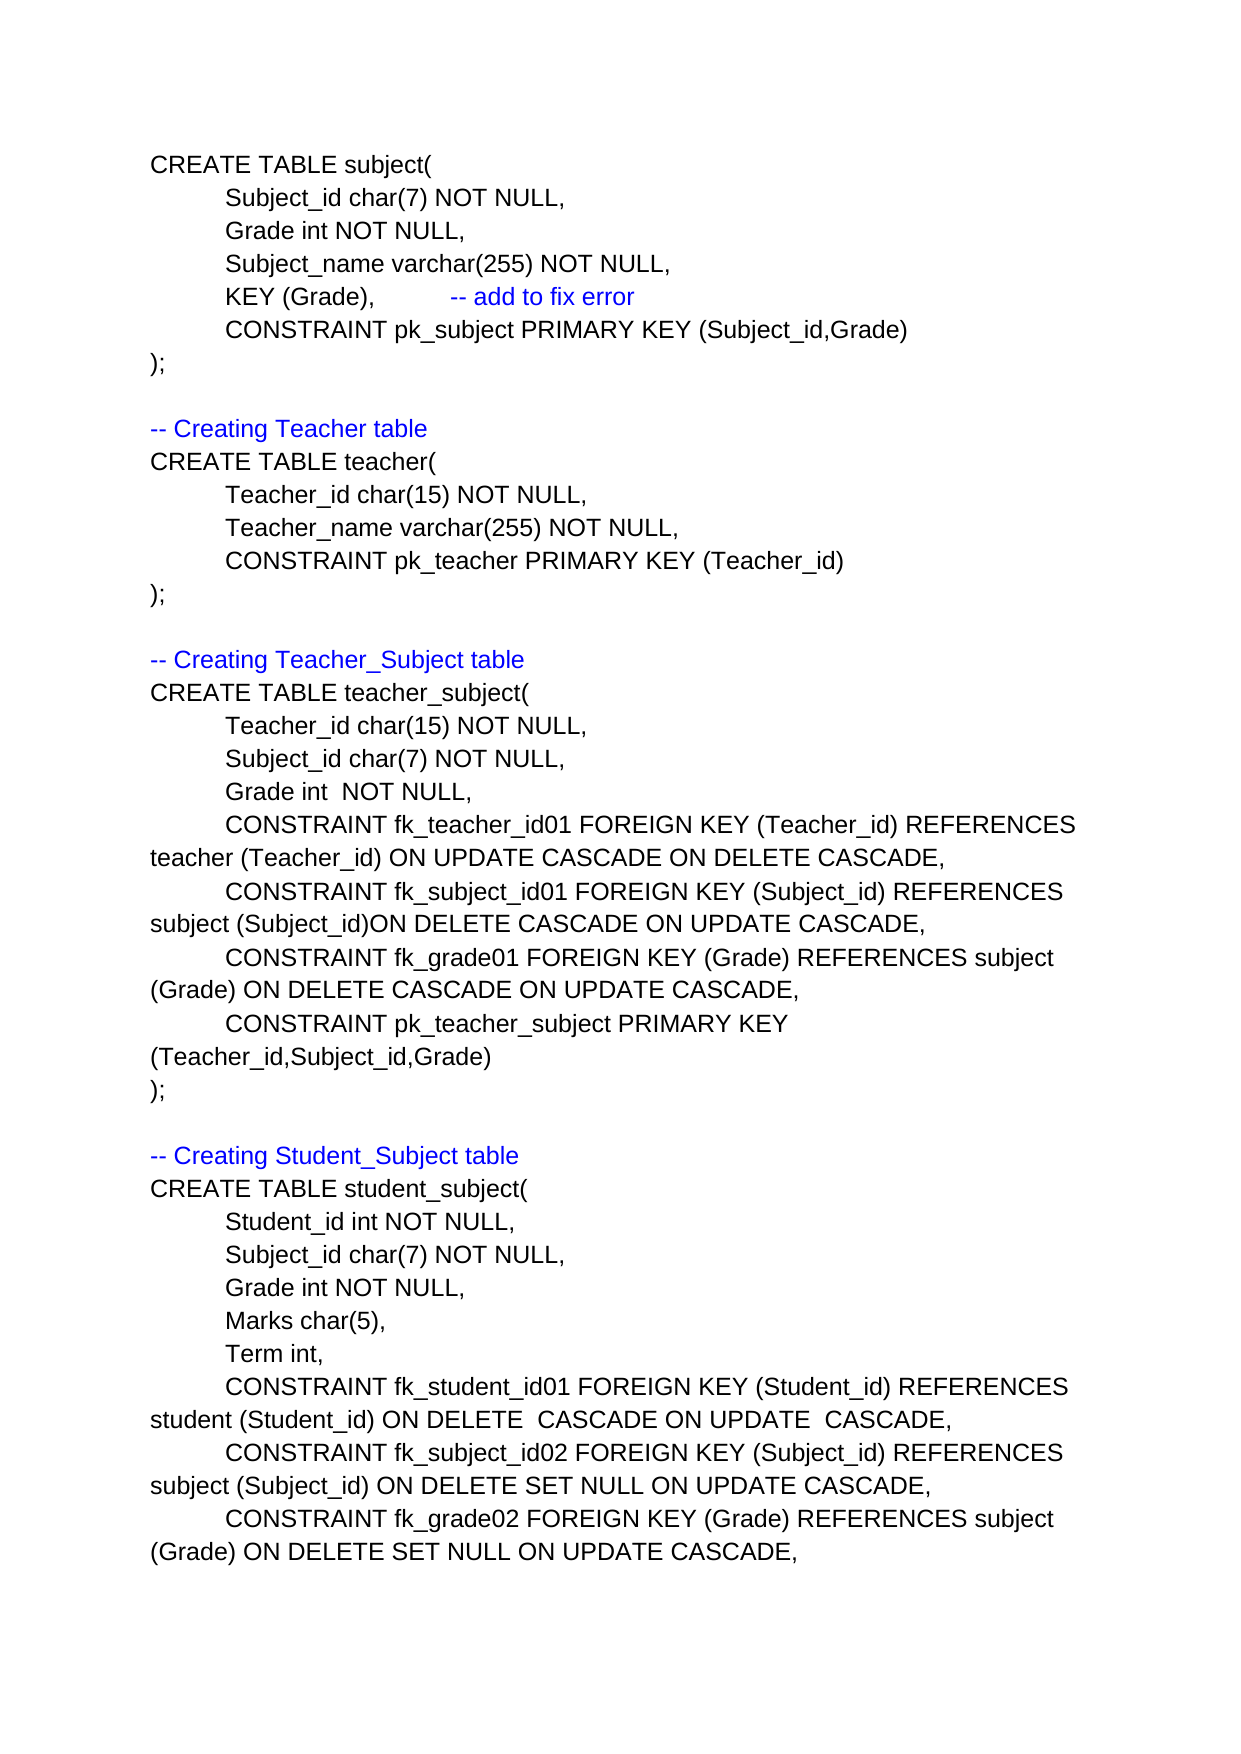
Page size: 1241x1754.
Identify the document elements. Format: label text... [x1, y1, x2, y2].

text Grade int NOT NULL, [150, 216, 1090, 245]
text ); [150, 348, 1090, 377]
text CREATE TABLE teacher( [150, 447, 1090, 476]
text CONSTRAINT pk_teacher PRIMARY KEY (Teacher_id) [150, 546, 1090, 575]
text ); [150, 579, 1090, 608]
text Subject_id char(7) NOT NULL, [150, 1240, 1090, 1268]
text CONSTRAINT fk_student_id01 FOREIGN KEY (Student_id) REFERENCES student (Student_id) ON DELETE CASCADE ON UPDATE CASCADE, [150, 1372, 1090, 1433]
text CREATE TABLE teacher_subject( [150, 678, 1090, 707]
text ); [150, 1074, 1090, 1103]
text CONSTRAINT fk_teacher_id01 FOREIGN KEY (Teacher_id) REFERENCES teacher (Teacher_id) ON UPDATE CASCADE ON DELETE CASCADE, [150, 810, 1090, 872]
text Subject_id char(7) NOT NULL, [150, 183, 1090, 212]
text Teacher_id char(15) NOT NULL, [150, 480, 1090, 509]
text -- Creating Teacher_Subject table [150, 645, 1090, 674]
text CONSTRAINT fk_subject_id01 FOREIGN KEY (Subject_id) REFERENCES subject (Subject_id)ON DELETE CASCADE ON UPDATE CASCADE, [150, 876, 1090, 938]
text Subject_id char(7) NOT NULL, [150, 744, 1090, 773]
text Term int, [150, 1339, 1090, 1367]
text CONSTRAINT fk_subject_id02 FOREIGN KEY (Subject_id) REFERENCES subject (Subject_id) ON DELETE SET NULL ON UPDATE CASCADE, [150, 1438, 1090, 1499]
text CONSTRAINT pk_teacher_subject PRIMARY KEY (Teacher_id,Subject_id,Grade) [150, 1008, 1090, 1070]
text Grade int NOT NULL, [150, 1273, 1090, 1301]
text Subject_name varchar(255) NOT NULL, [150, 249, 1090, 278]
text -- Creating Teacher table [150, 414, 1090, 443]
text -- Creating Student_Subject table [150, 1141, 1090, 1169]
text Grade int NOT NULL, [150, 777, 1090, 806]
text KEY (Grade), -- add to fix error [150, 282, 1090, 311]
text CREATE TABLE subject( [150, 150, 1090, 179]
text CONSTRAINT fk_grade02 FOREIGN KEY (Grade) REFERENCES subject (Grade) ON DELETE SET NULL ON UPDATE CASCADE, [150, 1504, 1090, 1566]
text Teacher_id char(15) NOT NULL, [150, 711, 1090, 740]
text Marks char(5), [150, 1306, 1090, 1334]
text CONSTRAINT pk_subject PRIMARY KEY (Subject_id,Grade) [225, 315, 1090, 344]
text Student_id int NOT NULL, [150, 1207, 1090, 1235]
text CREATE TABLE student_subject( [150, 1174, 1090, 1202]
text CONSTRAINT fk_grade01 FOREIGN KEY (Grade) REFERENCES subject (Grade) ON DELETE CASCADE ON UPDATE CASCADE, [150, 942, 1090, 1004]
text Teacher_name varchar(255) NOT NULL, [150, 513, 1090, 542]
